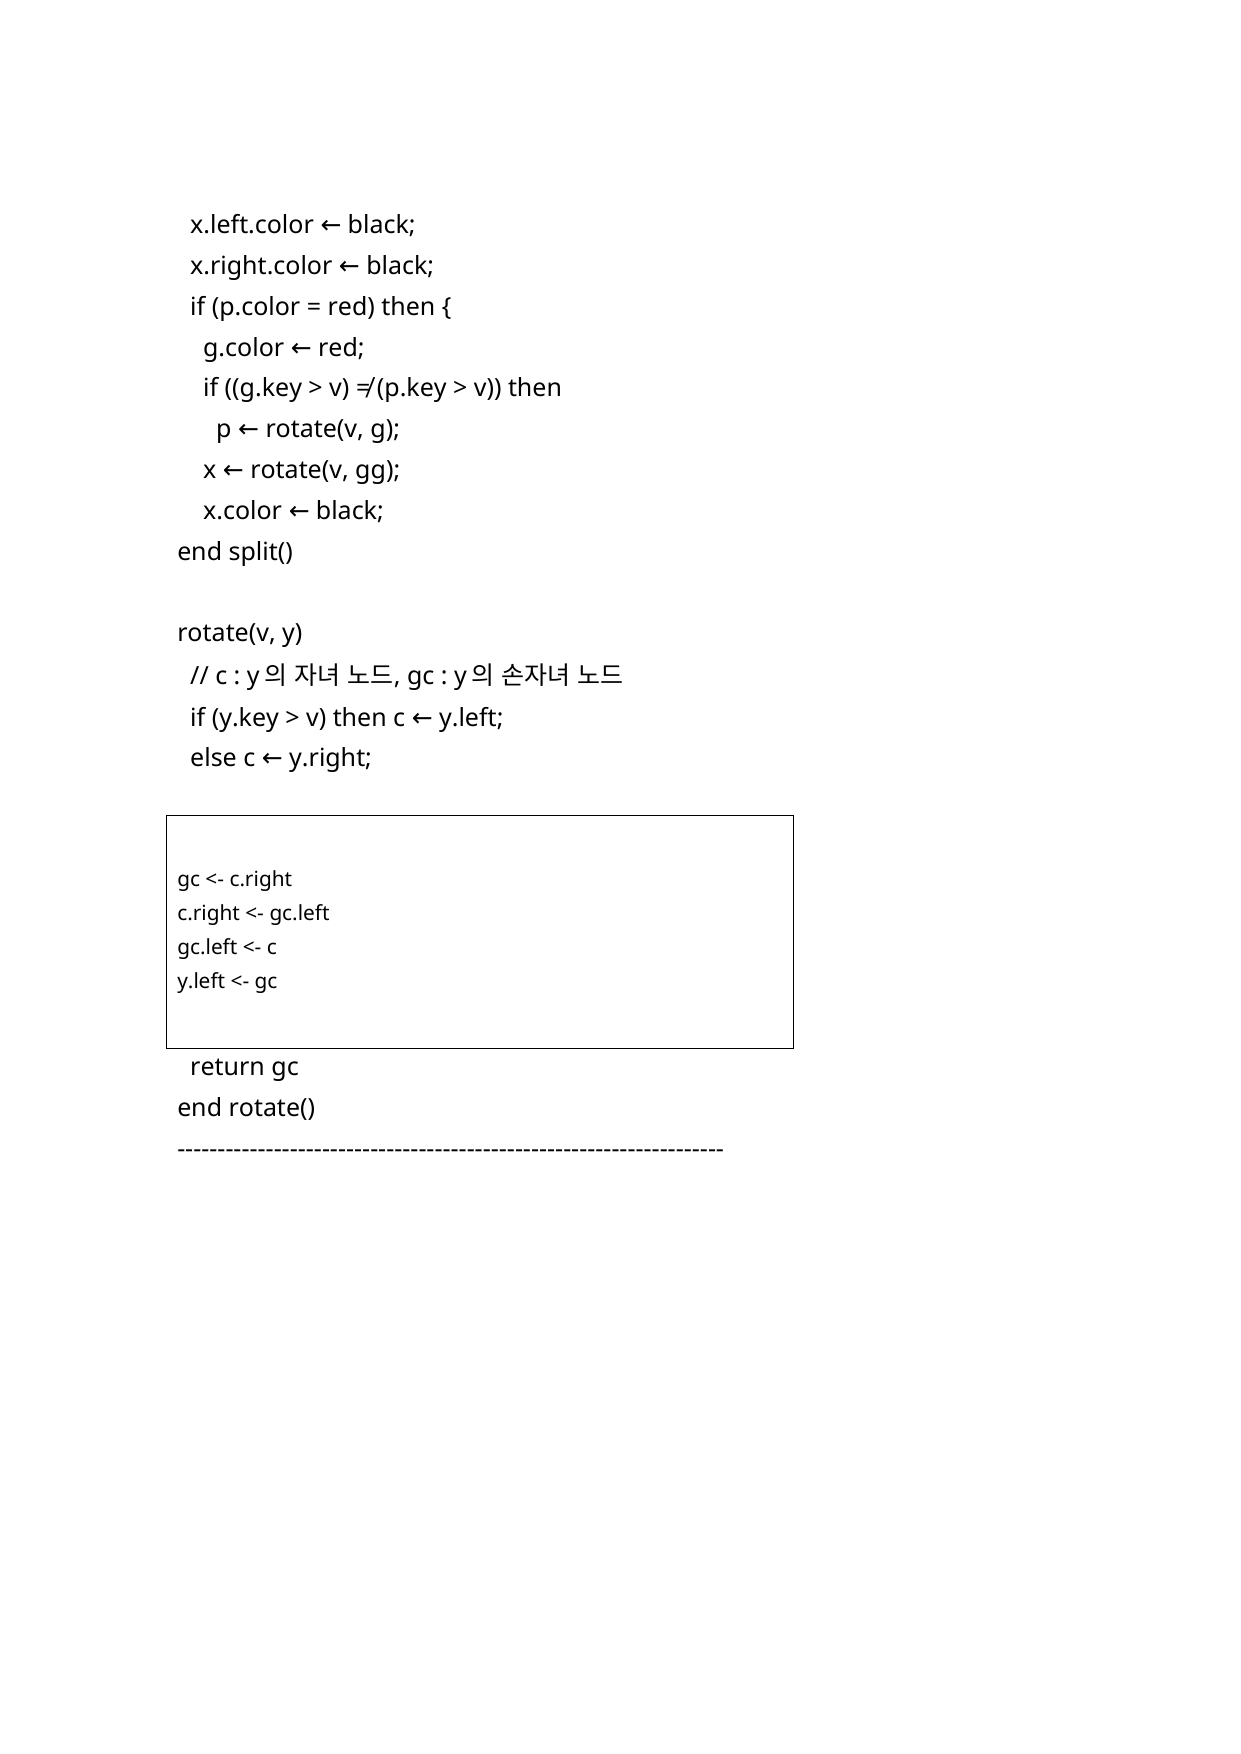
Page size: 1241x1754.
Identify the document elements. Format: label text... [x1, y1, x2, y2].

text end rotate() [177, 1089, 1063, 1122]
text p ← rotate(v, g); [177, 411, 1063, 445]
text return gc [177, 1048, 1063, 1083]
text x.color ← black; [177, 492, 1063, 527]
text rotate(v, y) [177, 615, 1063, 649]
text -------------------------------------------------------------------- [175, 1122, 1065, 1164]
text if (p.color = red) then { [177, 288, 1063, 322]
text end split() [177, 533, 1063, 567]
text else c ← y.right; [177, 740, 1063, 774]
text if ((g.key > v) ≠ (p.key > v)) then [177, 370, 1063, 404]
text // c : y의 자녀 노드, gc : y의 손자녀 노드 [177, 656, 1063, 692]
text g.color ← red; [177, 329, 1063, 363]
text x ← rotate(v, gg); [177, 452, 1063, 486]
text x.left.color ← black; [177, 207, 1063, 241]
text if (y.key > v) then c ← y.left; [177, 699, 1063, 733]
table_header gc <- c.right c.right <- gc.left gc.left <- c y.left <- gc [167, 816, 793, 1048]
text x.right.color ← black; [177, 247, 1063, 282]
